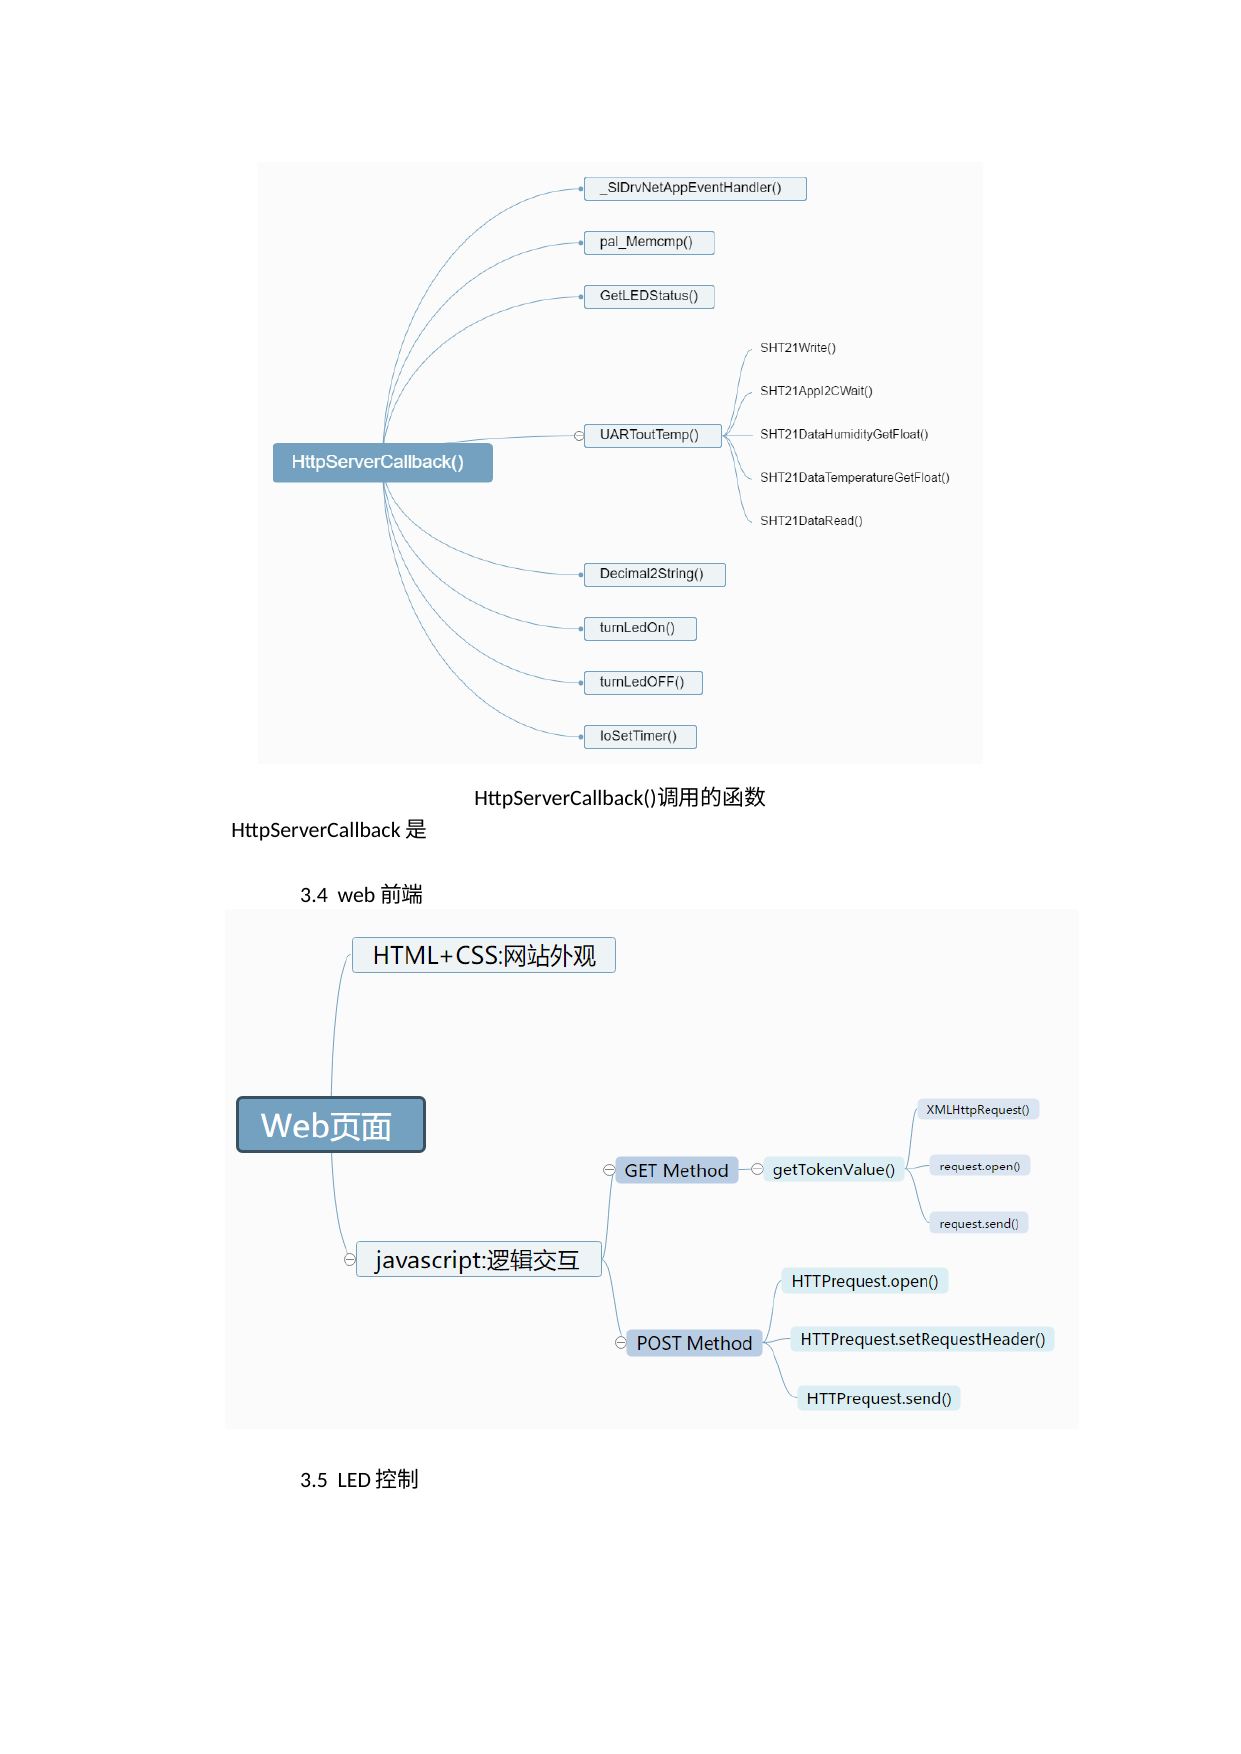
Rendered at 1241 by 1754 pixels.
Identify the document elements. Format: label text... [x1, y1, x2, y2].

list web前端 [300, 877, 1053, 909]
text HttpServerCallback是 [187, 812, 1053, 844]
picture [225, 909, 1079, 1429]
text HttpServerCallback()调用的函数 [187, 779, 1053, 812]
picture [257, 162, 983, 764]
list LED控制 [300, 1462, 1053, 1494]
